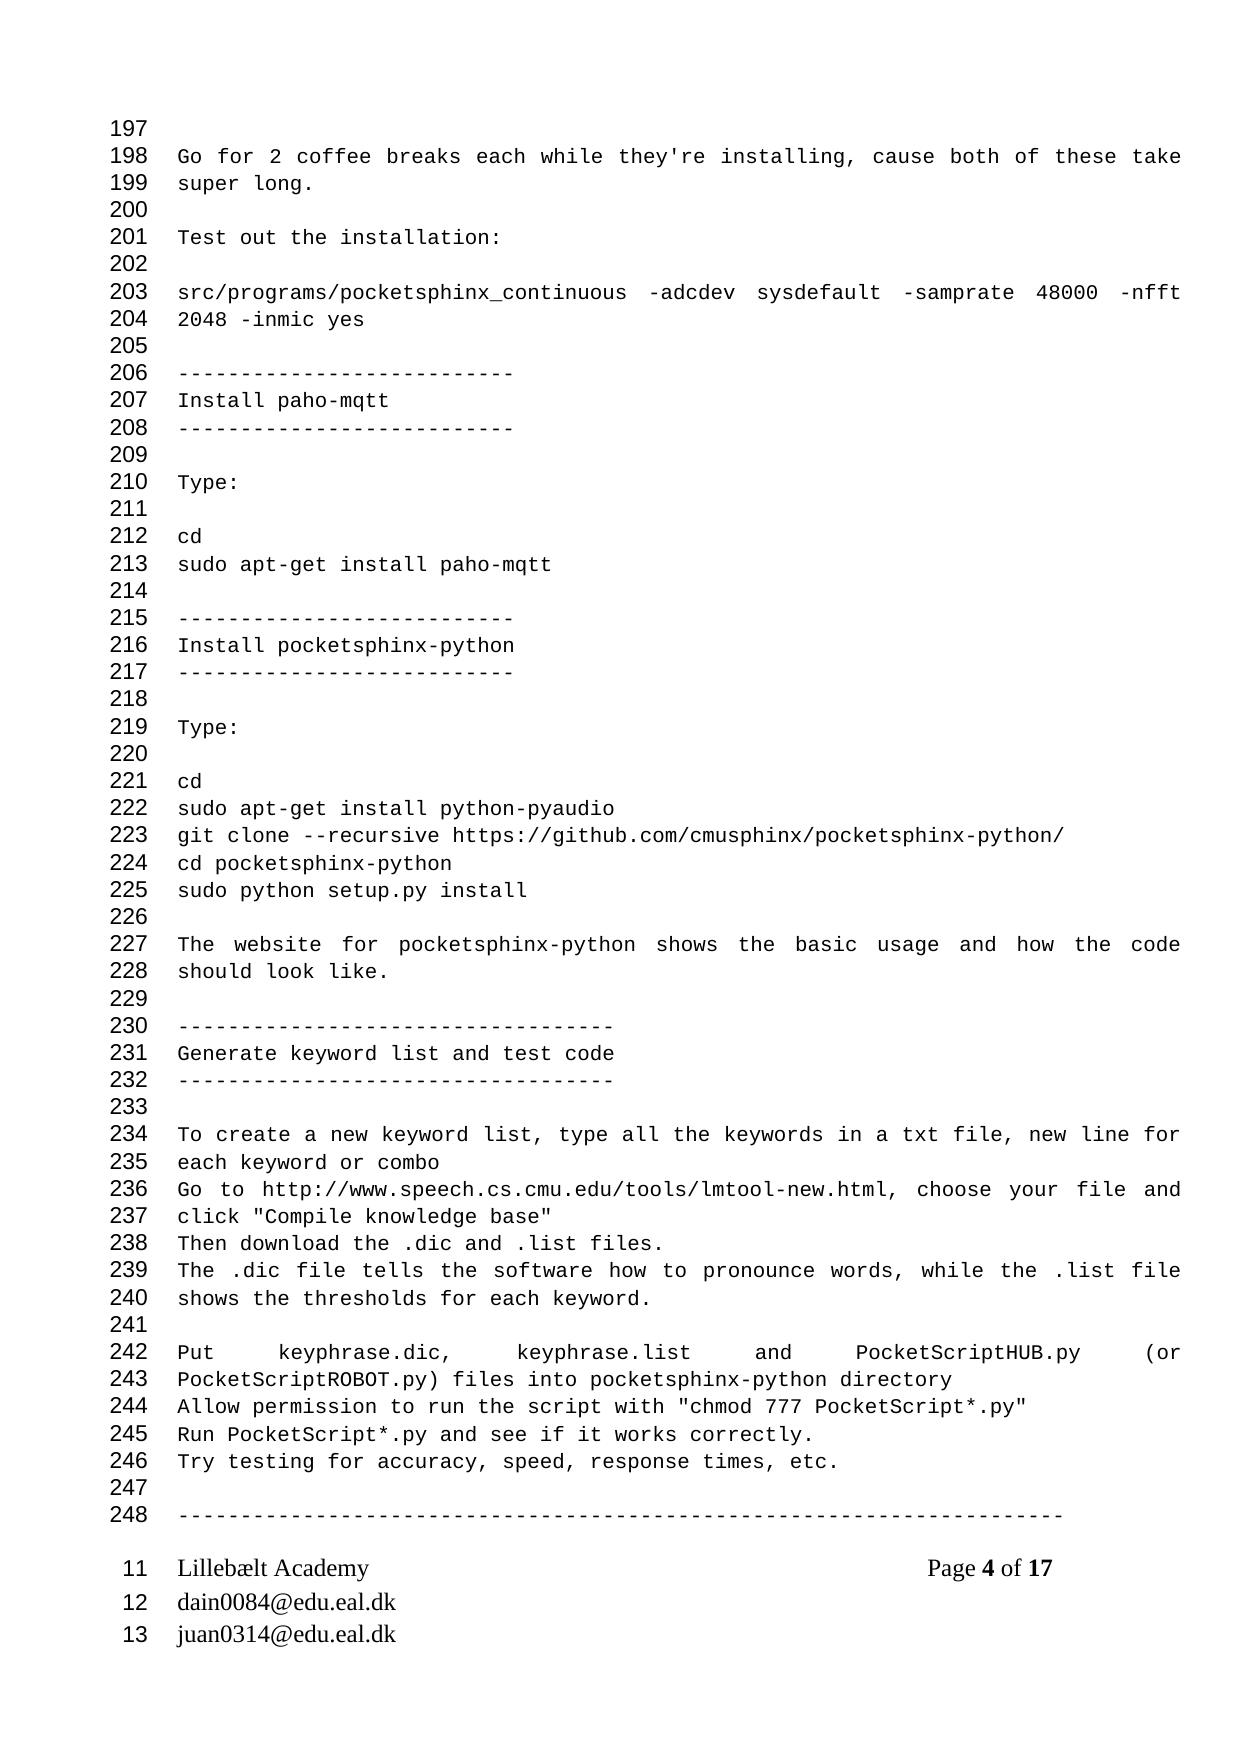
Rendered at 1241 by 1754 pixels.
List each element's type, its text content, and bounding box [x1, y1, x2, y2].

text Type: [177, 472, 1182, 496]
text src/programs/pocketsphinx_continuous -adcdev sysdefault -samprate 48000 -nfft 2048 -inmic yes [177, 282, 1182, 332]
text --------------------------- [177, 662, 1182, 686]
text Test out the installation: [177, 227, 1182, 251]
text The website for pocketsphinx-python shows the basic usage and how the code should look like. [177, 934, 1182, 985]
text Go to http://www.speech.cs.cmu.edu/tools/lmtool-new.html, choose your file and click "Compile knowledge base" [177, 1179, 1182, 1230]
text ----------------------------------- [177, 1070, 1182, 1094]
text --------------------------- [177, 363, 1182, 387]
text cd [177, 771, 1182, 795]
text --------------------------- [177, 418, 1182, 441]
text cd [177, 526, 1182, 550]
text Type: [177, 717, 1182, 740]
text Install paho-mqtt [177, 390, 1182, 414]
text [177, 1505, 1182, 1529]
text --------------------------- [177, 608, 1182, 632]
text Try testing for accuracy, speed, response times, etc. [177, 1451, 1182, 1474]
text To create a new keyword list, type all the keywords in a txt file, new line for each keyword or combo [177, 1124, 1182, 1175]
text The .dic file tells the software how to pronounce words, while the .list file shows the thresholds for each keyword. [177, 1260, 1182, 1311]
text Run PocketScript*.py and see if it works correctly. [177, 1423, 1182, 1447]
text Generate keyword list and test code [177, 1043, 1182, 1067]
text Allow permission to run the script with "chmod 777 PocketScript*.py" [177, 1396, 1182, 1420]
text Install pocketsphinx-python [177, 635, 1182, 659]
text Then download the .dic and .list files. [177, 1233, 1182, 1257]
text Put keyphrase.dic, keyphrase.list and PocketScriptHUB.py (or PocketScriptROBOT.py) files into pocketsphinx-python directory [177, 1342, 1182, 1393]
text ----------------------------------- [177, 1016, 1182, 1039]
text cd pocketsphinx-python [177, 853, 1182, 876]
text Go for 2 coffee breaks each while they're installing, cause both of these take super long. [177, 146, 1182, 197]
text git clone --recursive https://github.com/cmusphinx/pocketsphinx-python/ [177, 825, 1182, 849]
text sudo apt-get install paho-mqtt [177, 553, 1182, 577]
text sudo python setup.py install [177, 880, 1182, 903]
text sudo apt-get install python-pyaudio [177, 798, 1182, 822]
